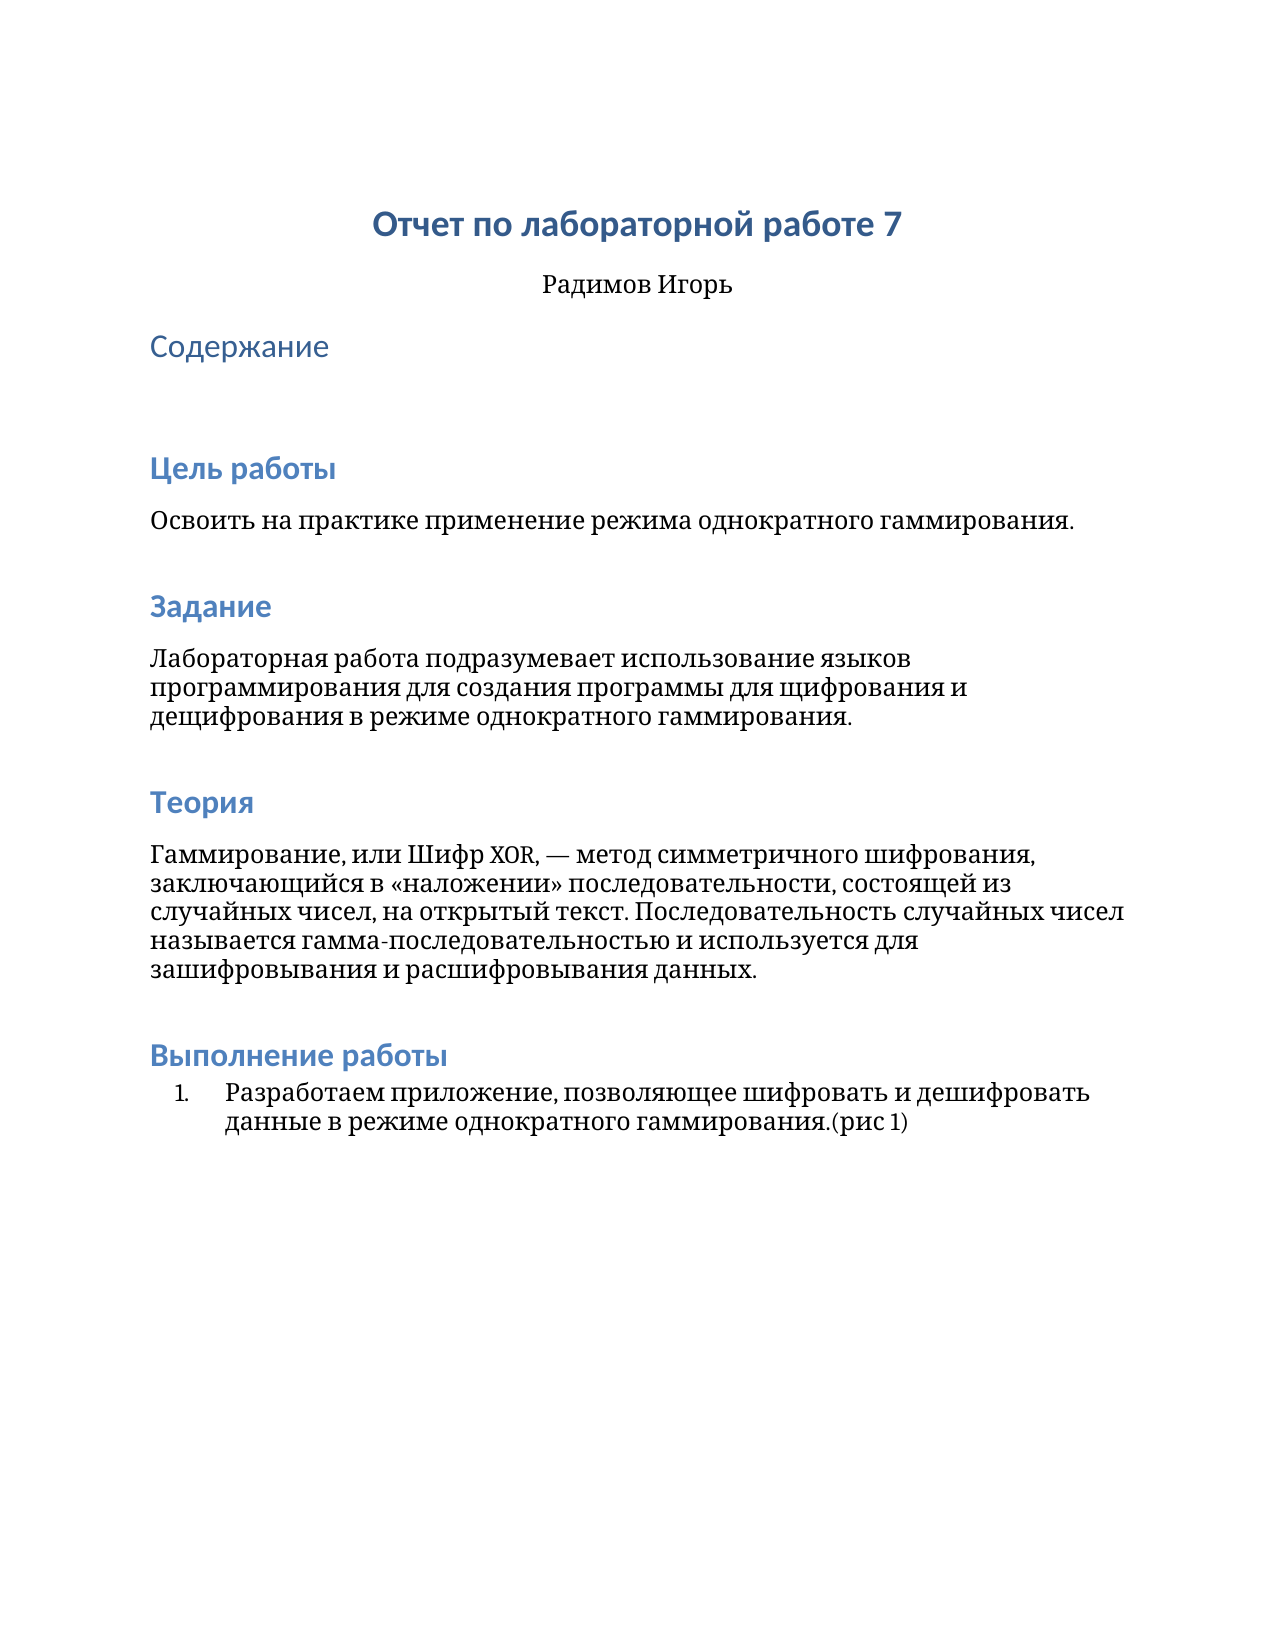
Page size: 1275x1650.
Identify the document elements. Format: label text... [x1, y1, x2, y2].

subtitle Теория [150, 781, 1125, 822]
title Отчет по лабораторной работе 7 [150, 200, 1125, 246]
text Гаммирование, или Шифр XOR, — метод симметричного шифрования, заключающийся в «наложении» последовательности, состоящей из случайных чисел, на открытый текст. Последовательность случайных чисел называется гамма-последовательностью и используется для зашифровывания и расшифровывания данных. [150, 841, 1125, 984]
list Разработаем приложение, позволяющее шифровать и дешифровать данные в режиме однократного гаммирования.(рис 1) [175, 1079, 1125, 1136]
text Радимов Игорь [150, 271, 1125, 299]
text Освоить на практике применение режима однократного гаммирования. [150, 507, 1125, 536]
text Лабораторная работа подразумевает использование языков программирования для создания программы для щифрования и дещифрования в режиме однократного гаммирования. [150, 645, 1125, 731]
subtitle Задание [150, 586, 1125, 626]
subtitle Цель работы [150, 447, 1125, 488]
subtitle Выполнение работы [150, 1034, 1125, 1075]
